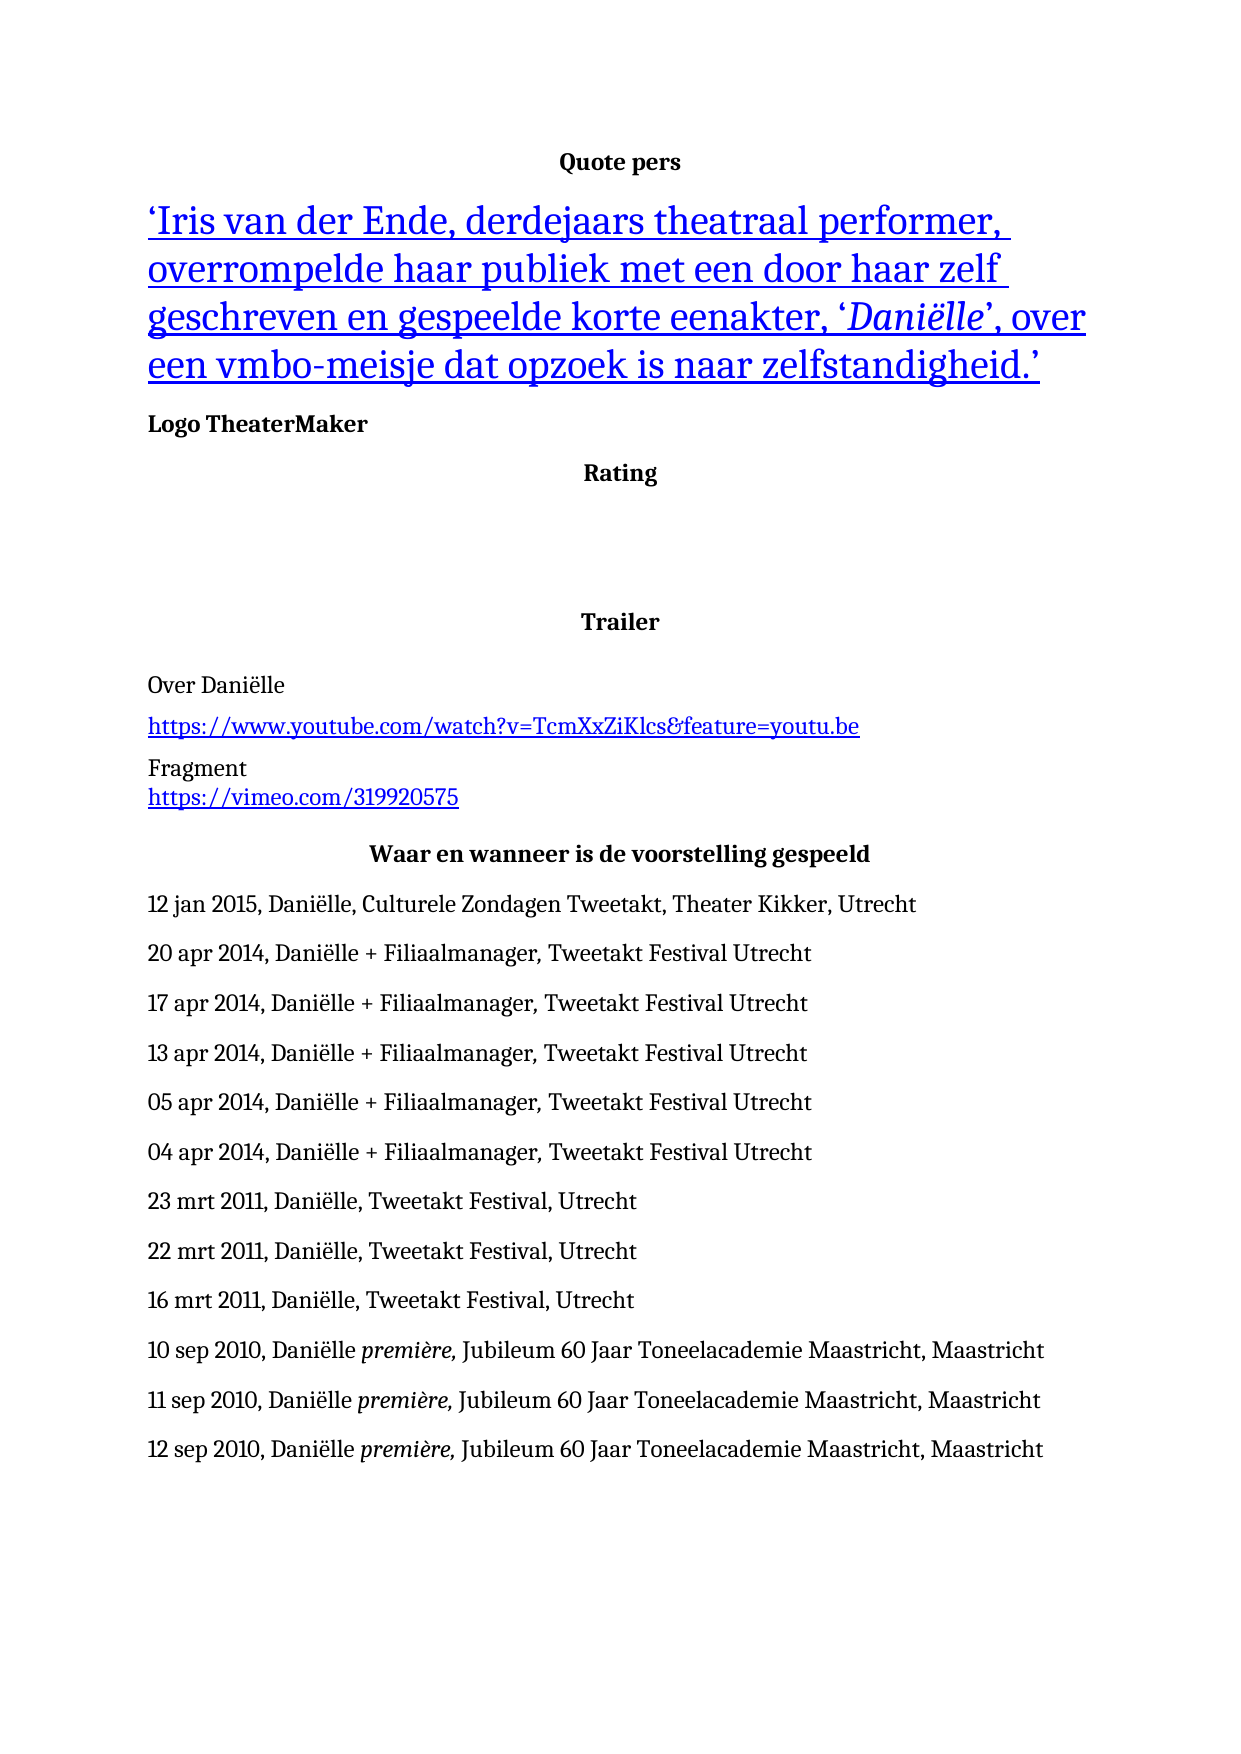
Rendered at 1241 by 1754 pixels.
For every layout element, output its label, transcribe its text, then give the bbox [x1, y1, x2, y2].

text 12 sep 2010, Daniëlle première, Jubileum 60 Jaar Toneelacademie Maastricht, Maastricht [148, 1435, 1092, 1464]
text 05 apr 2014, Daniëlle + Filiaalmanager, Tweetakt Festival Utrecht [148, 1088, 1092, 1117]
text Over Daniëlle [148, 658, 1092, 699]
text Waar en wanneer is de voorstelling gespeeld [148, 840, 1092, 869]
text 04 apr 2014, Daniëlle + Filiaalmanager, Tweetakt Festival Utrecht [148, 1138, 1092, 1166]
text ‘Iris van der Ende, derdejaars theatraal performer, overrompelde haar publiek met een door haar zelf geschreven en gespeelde korte eenakter, ‘Daniëlle’, over een vmbo-meisje dat opzoek is naar zelfstandigheid.’ [148, 197, 1092, 389]
text 12 jan 2015, Daniëlle, Culturele Zondagen Tweetakt, Theater Kikker, Utrecht [148, 890, 1092, 918]
text 11 sep 2010, Daniëlle première, Jubileum 60 Jaar Toneelacademie Maastricht, Maastricht [148, 1386, 1092, 1414]
text 23 mrt 2011, Daniëlle, Tweetakt Festival, Utrecht [148, 1187, 1092, 1216]
text 17 apr 2014, Daniëlle + Filiaalmanager, Tweetakt Festival Utrecht [148, 989, 1092, 1018]
text 10 sep 2010, Daniëlle première, Jubileum 60 Jaar Toneelacademie Maastricht, Maastricht [148, 1336, 1092, 1365]
text Logo TheaterMaker [148, 410, 1092, 438]
text Rating [148, 459, 1092, 488]
text 22 mrt 2011, Daniëlle, Tweetakt Festival, Utrecht [148, 1237, 1092, 1266]
text https://www.youtube.com/watch?v=TcmXxZiKlcs&feature=youtu.be [148, 699, 1092, 741]
text https://vimeo.com/319920575 [148, 783, 1092, 811]
text 20 apr 2014, Daniëlle + Filiaalmanager, Tweetakt Festival Utrecht [148, 939, 1092, 968]
text 16 mrt 2011, Daniëlle, Tweetakt Festival, Utrecht [148, 1286, 1092, 1315]
text Quote pers [148, 148, 1092, 176]
text 13 apr 2014, Daniëlle + Filiaalmanager, Tweetakt Festival Utrecht [148, 1038, 1092, 1067]
text Fragment [148, 741, 1092, 783]
text Trailer [148, 608, 1092, 637]
